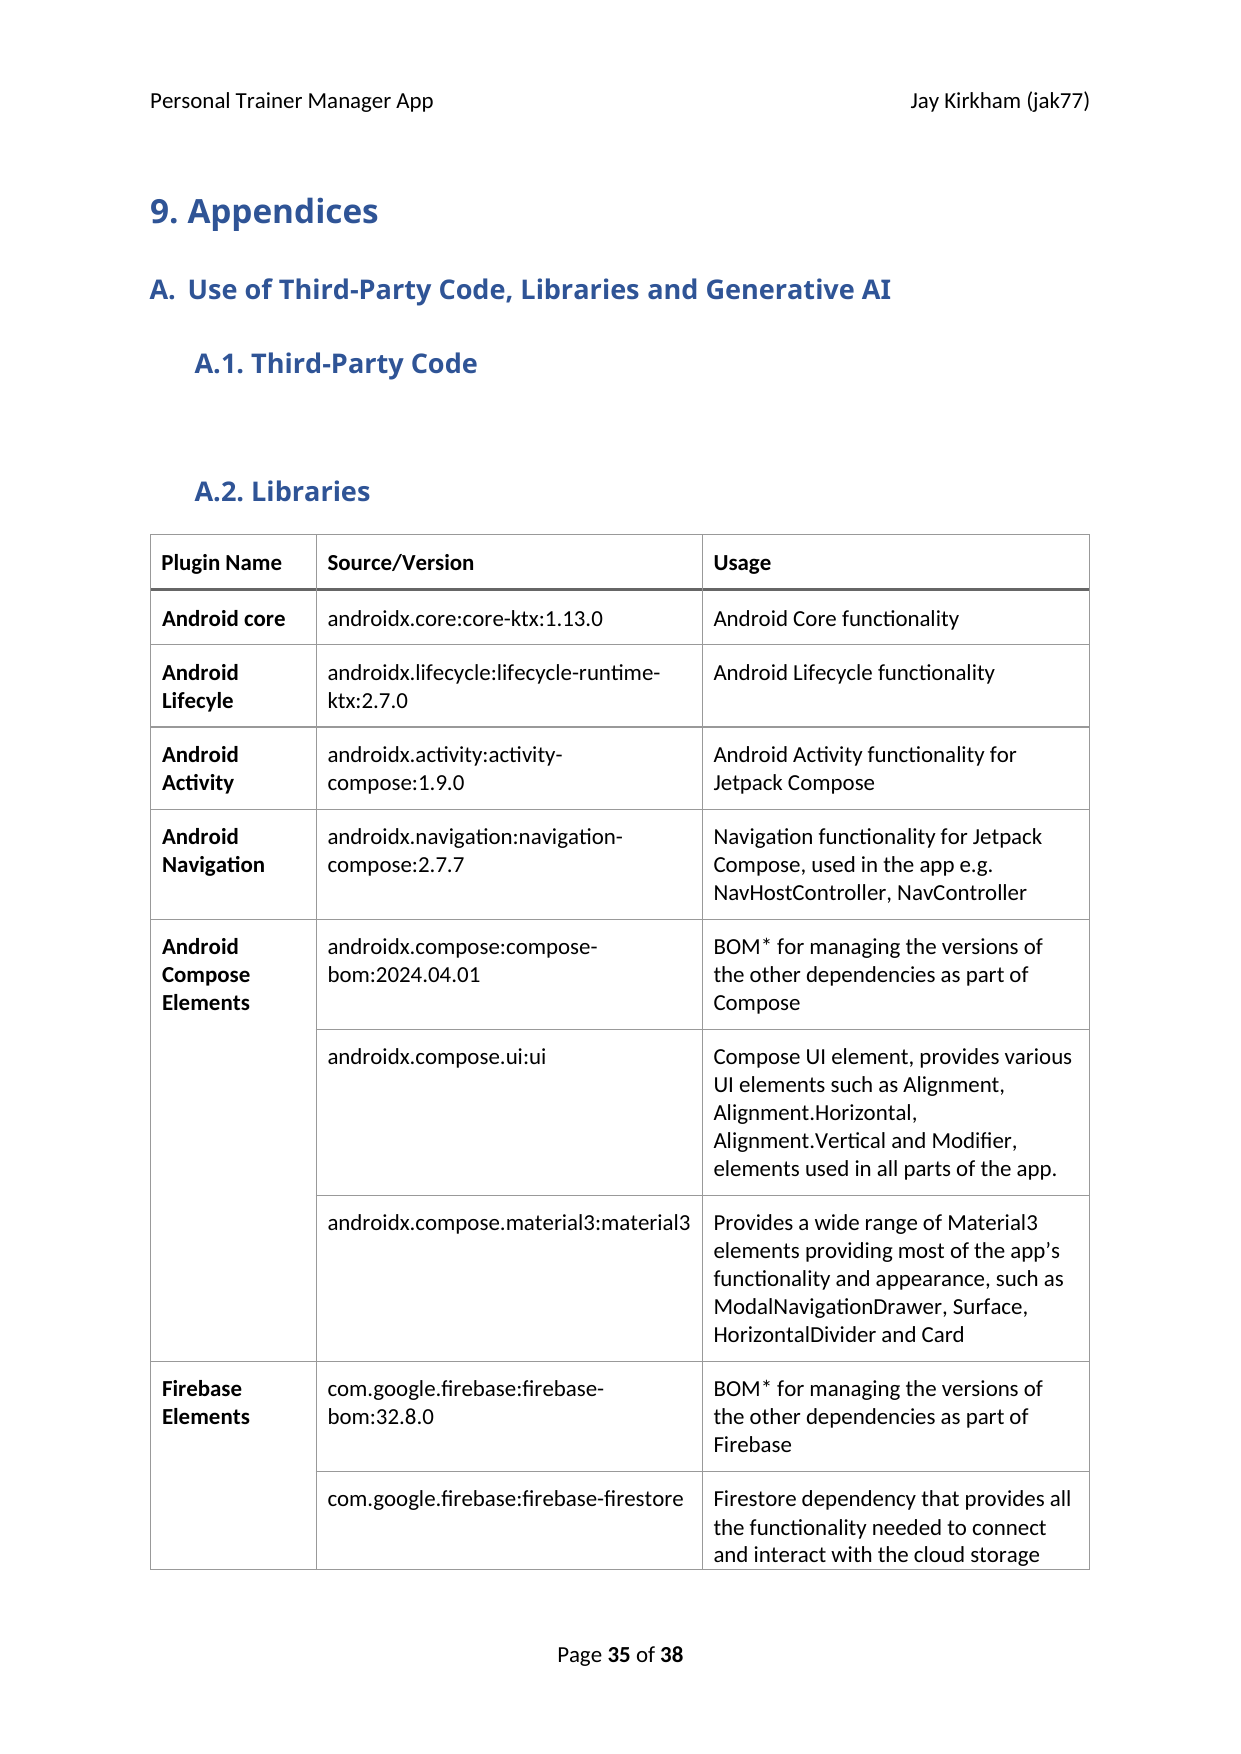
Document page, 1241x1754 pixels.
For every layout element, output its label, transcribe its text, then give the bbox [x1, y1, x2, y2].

list A.2. Libraries [194, 472, 1090, 509]
subtitle Appendices [150, 187, 1090, 233]
table_cell BOM* for managing the versions of the other dependencies as part of Firebase [703, 1362, 1089, 1471]
table_cell Android Activity [151, 728, 316, 808]
table_cell Android Compose Elements [151, 920, 316, 1361]
table_cell Android Lifecycle functionality [703, 645, 1089, 726]
table_cell androidx.compose:compose-bom:2024.04.01 [317, 920, 702, 1029]
table_cell androidx.activity:activity-compose:1.9.0 [317, 728, 702, 808]
table_cell androidx.compose.ui:ui [317, 1030, 702, 1195]
table_cell Android Activity functionality for Jetpack Compose [703, 728, 1089, 808]
text Use of Third-Party Code, Libraries and Generative AI [149, 270, 1090, 307]
table_header Source/Version [317, 535, 702, 588]
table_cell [317, 1472, 702, 1569]
subtitle A.1. Third-Party Code [194, 345, 1090, 382]
table_header Plugin Name [151, 535, 316, 588]
table_header Usage [703, 535, 1089, 588]
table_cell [703, 1472, 1089, 1569]
table_cell BOM* for managing the versions of the other dependencies as part of Compose [703, 920, 1089, 1029]
table_cell com.google.firebase:firebase-bom:32.8.0 [317, 1362, 702, 1471]
table_cell Navigation functionality for Jetpack Compose, used in the app e.g. NavHostController, NavController [703, 810, 1089, 918]
table_cell androidx.core:core-ktx:1.13.0 [317, 591, 702, 644]
table_cell androidx.lifecycle:lifecycle-runtime-ktx:2.7.0 [317, 645, 702, 726]
table_cell Firebase Elements [151, 1362, 316, 1569]
table_cell Android Lifecyle [151, 645, 316, 726]
table_cell androidx.compose.material3:material3 [317, 1196, 702, 1361]
table_cell androidx.navigation:navigation-compose:2.7.7 [317, 810, 702, 918]
table_cell Compose UI element, provides various UI elements such as Alignment, Alignment.Horizontal, Alignment.Vertical and Modifier, elements used in all parts of the app. [703, 1030, 1089, 1195]
table_cell Android core [151, 591, 316, 644]
table_cell Provides a wide range of Material3 elements providing most of the app’s functionality and appearance, such as ModalNavigationDrawer, Surface, HorizontalDivider and Card [703, 1196, 1089, 1361]
table_cell Android Core functionality [703, 591, 1089, 644]
table_cell Android Navigation [151, 810, 316, 918]
